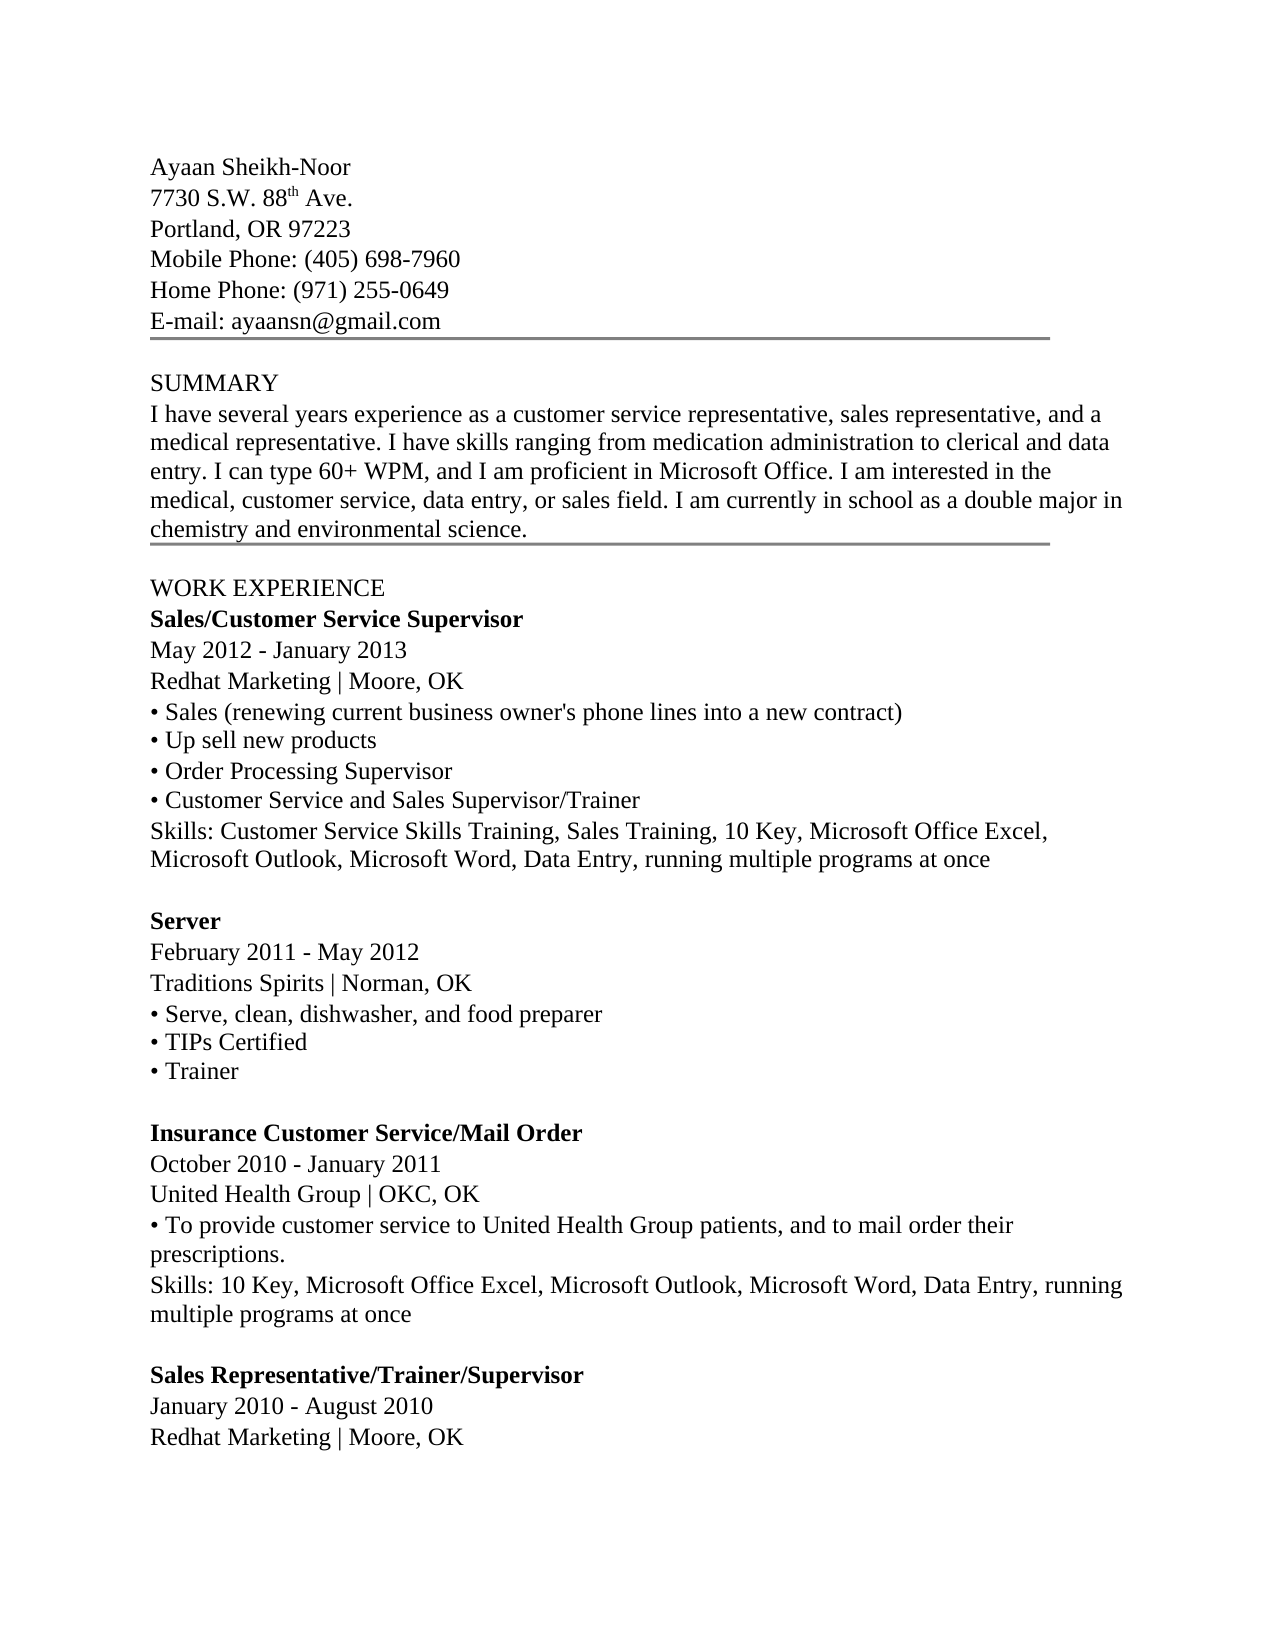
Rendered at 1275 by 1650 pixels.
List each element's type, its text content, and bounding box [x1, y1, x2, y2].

text October 2010 - January 2011 [150, 1149, 1125, 1177]
text WORK EXPERIENCE [150, 573, 1125, 602]
text Redhat Marketing | Moore, OK [150, 666, 1125, 694]
text SUMMARY [150, 368, 1125, 397]
text Server [150, 906, 1125, 935]
text Skills: Customer Service Skills Training, Sales Training, 10 Key, Microsoft Office Excel, Microsoft Outlook, Microsoft Word, Data Entry, running multiple programs at once [150, 816, 1125, 873]
text May 2012 - January 2013 [150, 635, 1125, 664]
text • Serve, clean, dishwasher, and food preparer • TIPs Certified • Trainer [150, 999, 1125, 1085]
text United Health Group | OKC, OK [150, 1179, 1125, 1208]
text I have several years experience as a customer service representative, sales representative, and a medical representative. I have skills ranging from medication administration to clerical and data entry. I can type 60+ WPM, and I am proficient in Microsoft Office. I am interested in the medical, customer service, data entry, or sales field. I am currently in school as a double major in chemistry and environmental science. [150, 399, 1125, 571]
text Ayaan Sheikh-Noor [150, 152, 1125, 181]
text Portland, OR 97223 [150, 214, 1125, 242]
text Mobile Phone: (405) 698-7960 [150, 244, 1125, 273]
text • Order Processing Supervisor • Customer Service and Sales Supervisor/Trainer [150, 756, 1125, 814]
text February 2011 - May 2012 [150, 937, 1125, 966]
text Traditions Spirits | Norman, OK [150, 968, 1125, 997]
text Home Phone: (971) 255-0649 [150, 275, 1125, 304]
text 7730 S.W. 88th Ave. [150, 183, 1125, 212]
text January 2010 - August 2010 [150, 1391, 1125, 1420]
text Skills: 10 Key, Microsoft Office Excel, Microsoft Outlook, Microsoft Word, Data Entry, running multiple programs at once [150, 1270, 1125, 1327]
text Insurance Customer Service/Mail Order [150, 1118, 1125, 1147]
text Redhat Marketing | Moore, OK [150, 1422, 1125, 1451]
text E-mail: ayaansn@gmail.com [150, 306, 1125, 335]
text Sales Representative/Trainer/Supervisor [150, 1360, 1125, 1389]
text • To provide customer service to United Health Group patients, and to mail order their prescriptions. [150, 1210, 1125, 1268]
text • Sales (renewing current business owner's phone lines into a new contract) • Up sell new products [150, 697, 1125, 754]
text Sales/Customer Service Supervisor [150, 604, 1125, 633]
